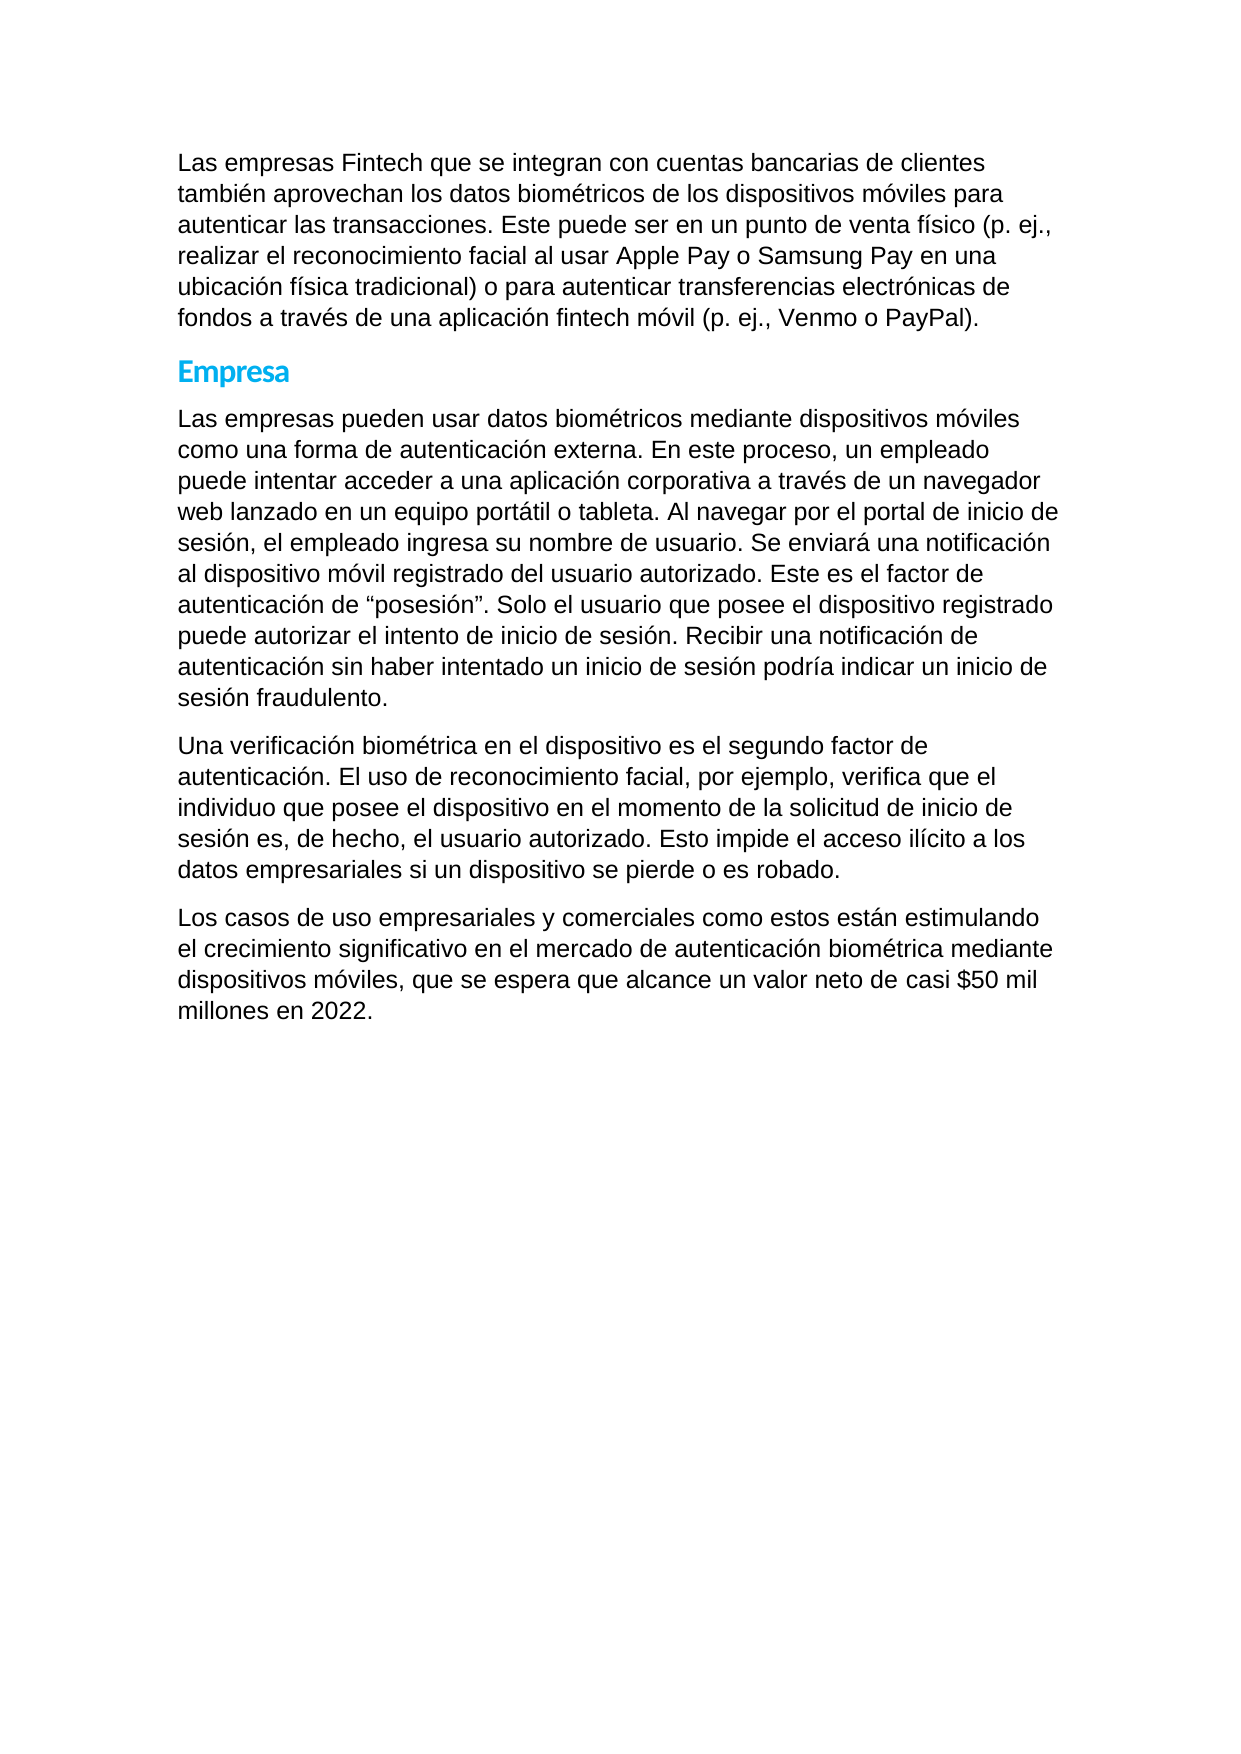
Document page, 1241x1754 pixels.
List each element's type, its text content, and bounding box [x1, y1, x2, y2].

text Los casos de uso empresariales y comerciales como estos están estimulando el crecimiento significativo en el mercado de autenticación biométrica mediante dispositivos móviles, que se espera que alcance un valor neto de casi $50 mil millones en 2022. [177, 903, 1063, 1025]
text Empresa [177, 351, 1063, 391]
text Una verificación biométrica en el dispositivo es el segundo factor de autenticación. El uso de reconocimiento facial, por ejemplo, verifica que el individuo que posee el dispositivo en el momento de la solicitud de inicio de sesión es, de hecho, el usuario autorizado. Esto impide el acceso ilícito a los datos empresariales si un dispositivo se pierde o es robado. [177, 731, 1063, 884]
text Las empresas pueden usar datos biométricos mediante dispositivos móviles como una forma de autenticación externa. En este proceso, un empleado puede intentar acceder a una aplicación corporativa a través de un navegador web lanzado en un equipo portátil o tableta. Al navegar por el portal de inicio de sesión, el empleado ingresa su nombre de usuario. Se enviará una notificación al dispositivo móvil registrado del usuario autorizado. Este es el factor de autenticación de “posesión”. Solo el usuario que posee el dispositivo registrado puede autorizar el intento de inicio de sesión. Recibir una notificación de autenticación sin haber intentado un inicio de sesión podría indicar un inicio de sesión fraudulento. [177, 404, 1063, 712]
text Las empresas Fintech que se integran con cuentas bancarias de clientes también aprovechan los datos biométricos de los dispositivos móviles para autenticar las transacciones. Este puede ser en un punto de venta físico (p. ej., realizar el reconocimiento facial al usar Apple Pay o Samsung Pay en una ubicación física tradicional) o para autenticar transferencias electrónicas de fondos a través de una aplicación fintech móvil (p. ej., Venmo o PayPal). [177, 148, 1063, 332]
